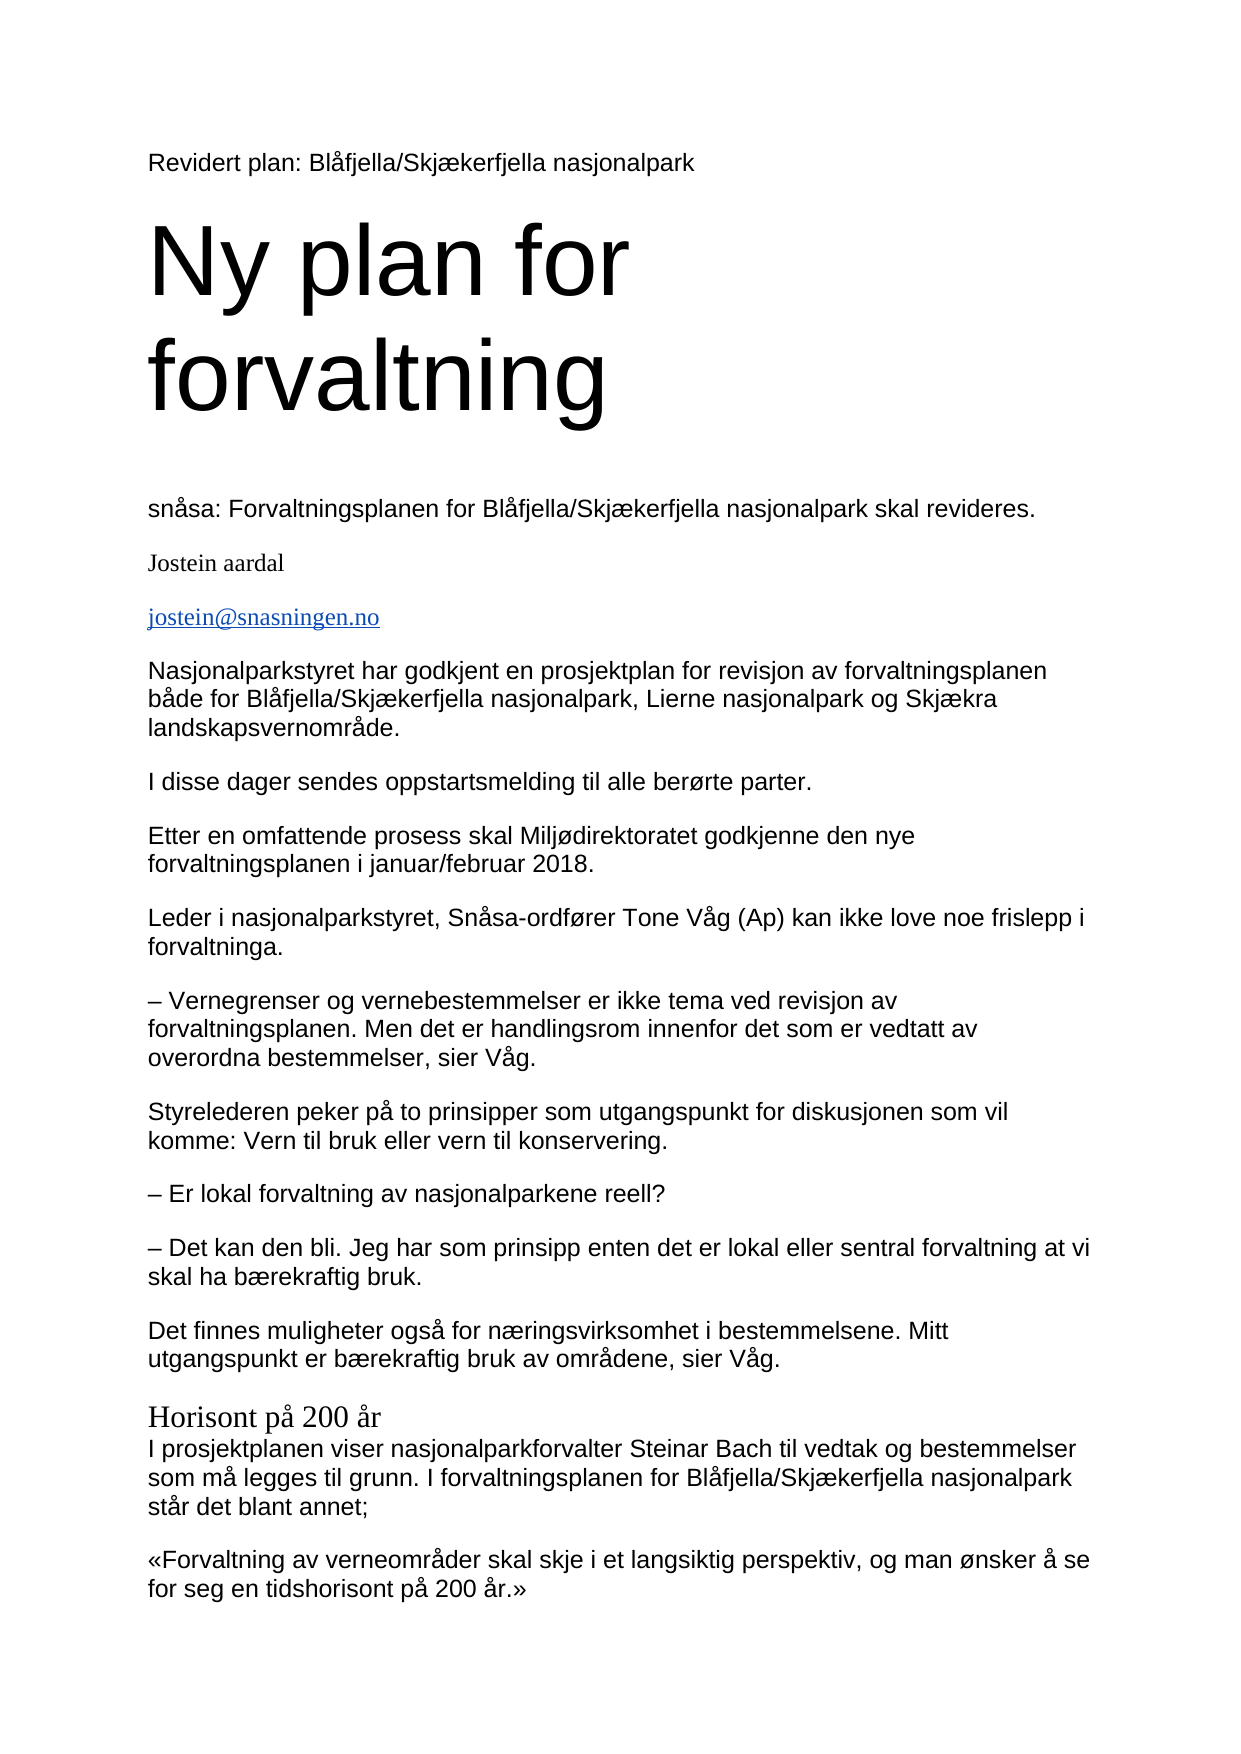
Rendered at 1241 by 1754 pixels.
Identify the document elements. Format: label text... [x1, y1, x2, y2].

text I prosjektplanen viser nasjonalparkforvalter Steinar Bach til vedtak og bestemmelser som må legges til grunn. I forvaltningsplanen for Blåfjella/Skjækerfjella nasjonalpark står det blant annet; [148, 1434, 1093, 1520]
text snåsa: Forvaltningsplanen for Blåfjella/Skjækerfjella nasjonalpark skal revideres. [148, 494, 1093, 523]
text Etter en omfattende prosess skal Miljødirektoratet godkjenne den nye forvaltningsplanen i januar/februar 2018. [148, 821, 1093, 878]
text – Vernegrenser og vernebestemmelser er ikke tema ved revisjon av forvaltningsplanen. Men det er handlingsrom innenfor det som er vedtatt av overordna bestemmelser, sier Våg. [148, 986, 1093, 1072]
text jostein@snasningen.no [148, 602, 1093, 631]
text Horisont på 200 år [148, 1398, 1093, 1434]
text – Er lokal forvaltning av nasjonalparkene reell? [148, 1179, 1093, 1208]
text «Forvaltning av verneområder skal skje i et langsiktig perspektiv, og man ønsker å se for seg en tidshorisont på 200 år.» [148, 1545, 1093, 1603]
text Revidert plan: Blåfjella/Skjækerfjella nasjonalpark [148, 148, 1093, 176]
text Ny plan for forvaltning [148, 201, 1093, 431]
text Styrelederen peker på to prinsipper som utgangspunkt for diskusjonen som vil komme: Vern til bruk eller vern til konservering. [148, 1097, 1093, 1154]
text I disse dager sendes oppstartsmelding til alle berørte parter. [148, 767, 1093, 796]
text Nasjonalparkstyret har godkjent en prosjektplan for revisjon av forvaltningsplanen både for Blåfjella/Skjækerfjella nasjonalpark, Lierne nasjonalpark og Skjækra landskapsvernområde. [148, 656, 1093, 742]
text Jostein aardal [148, 548, 1093, 577]
text Det finnes muligheter også for næringsvirksomhet i bestemmelsene. Mitt utgangspunkt er bærekraftig bruk av områdene, sier Våg. [148, 1316, 1093, 1373]
text – Det kan den bli. Jeg har som prinsipp enten det er lokal eller sentral forvaltning at vi skal ha bærekraftig bruk. [148, 1233, 1093, 1291]
text Leder i nasjonalparkstyret, Snåsa-ordfører Tone Våg (Ap) kan ikke love noe frislepp i forvaltninga. [148, 903, 1093, 961]
